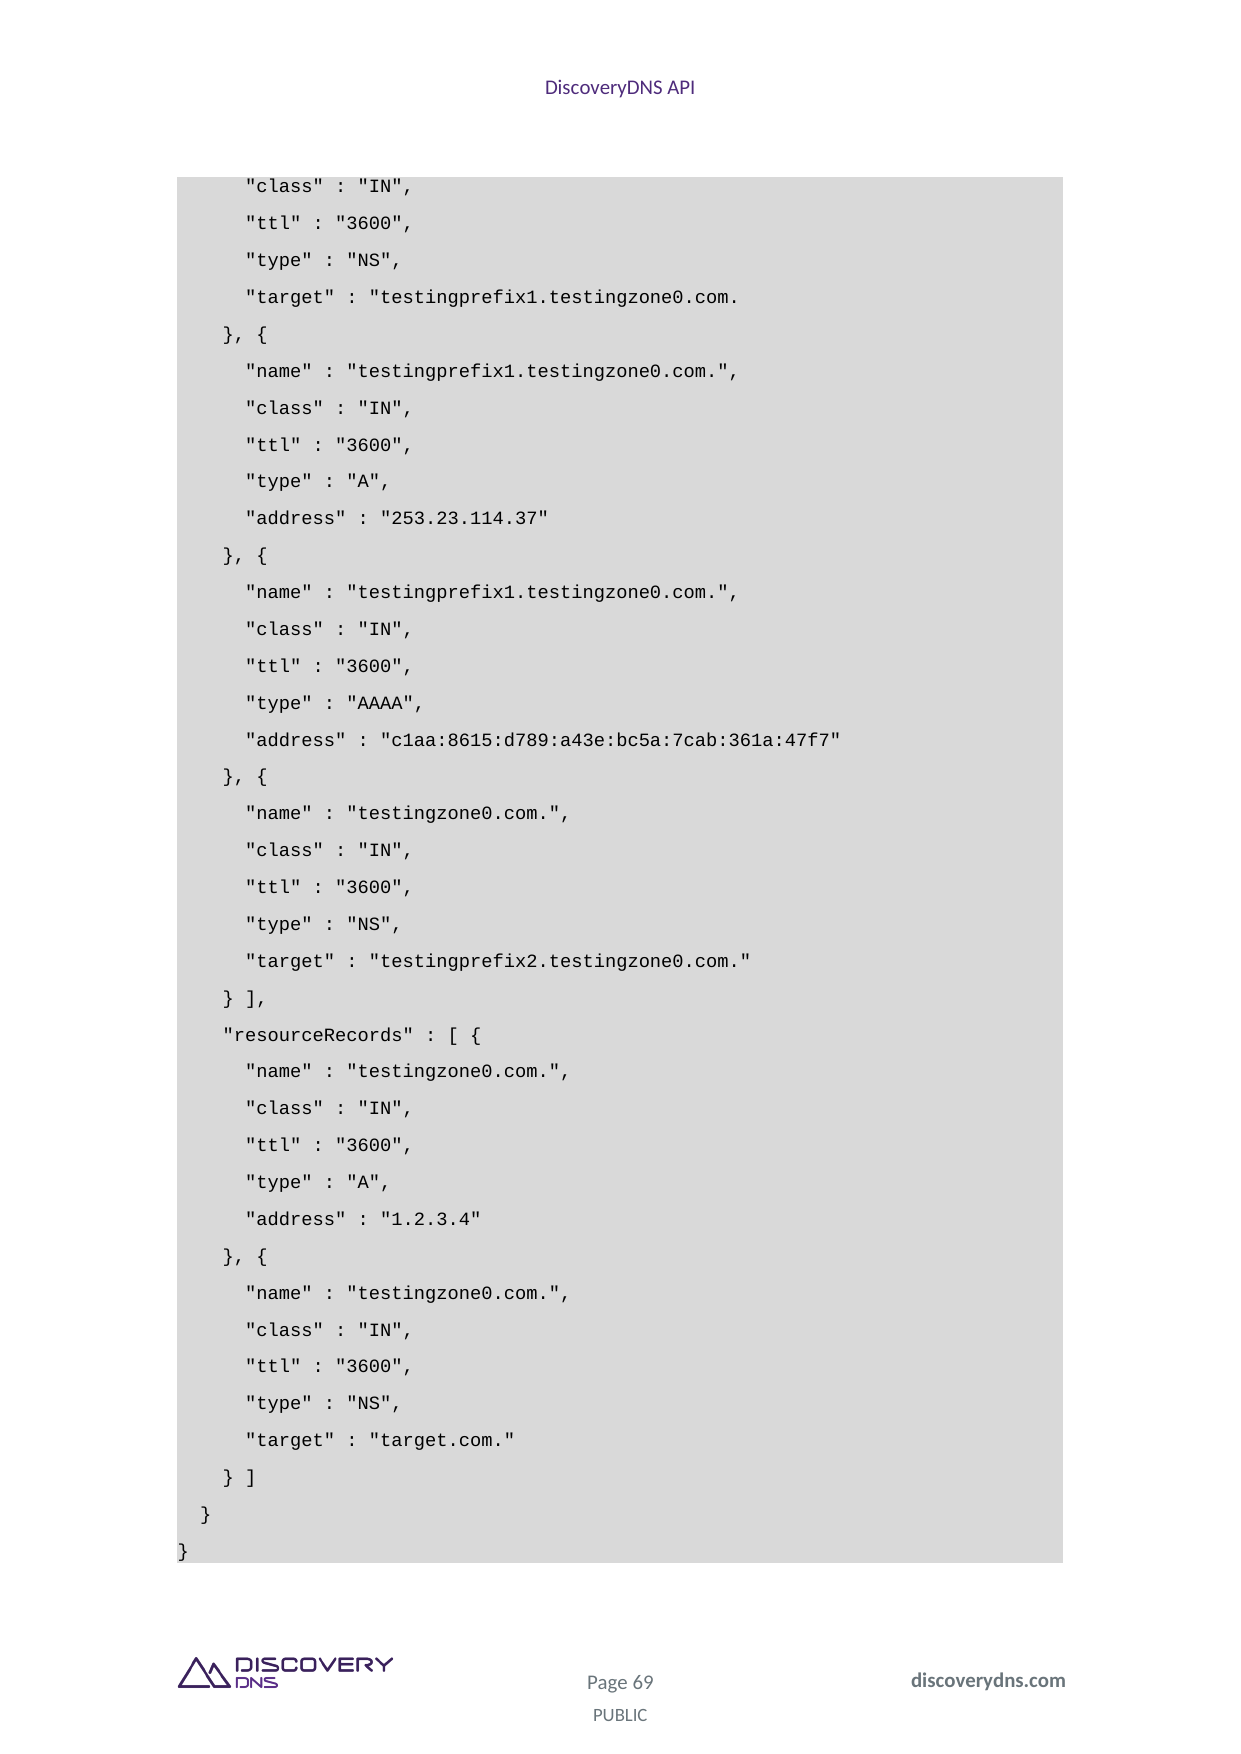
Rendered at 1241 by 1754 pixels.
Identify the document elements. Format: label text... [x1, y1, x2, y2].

text "ttl" : "3600", [177, 657, 1063, 678]
text } [177, 1542, 1063, 1563]
text "type" : "NS", [177, 1394, 1063, 1415]
text "name" : "testingprefix1.testingzone0.com.", [177, 362, 1063, 383]
text "address" : "253.23.114.37" [177, 509, 1063, 530]
text "class" : "IN", [177, 398, 1063, 420]
text "address" : "c1aa:8615:d789:a43e:bc5a:7cab:361a:47f7" [177, 730, 1063, 752]
text "target" : "testingprefix1.testingzone0.com. [177, 288, 1063, 309]
text "ttl" : "3600", [177, 435, 1063, 457]
text "name" : "testingprefix1.testingzone0.com.", [177, 583, 1063, 604]
text "class" : "IN", [177, 177, 1063, 198]
text "ttl" : "3600", [177, 214, 1063, 235]
picture [177, 1656, 394, 1689]
text "address" : "1.2.3.4" [177, 1210, 1063, 1231]
text "ttl" : "3600", [177, 1357, 1063, 1378]
text }, { [177, 1247, 1063, 1268]
text "class" : "IN", [177, 841, 1063, 862]
text "type" : "A", [177, 472, 1063, 493]
text "name" : "testingzone0.com.", [177, 804, 1063, 825]
text "name" : "testingzone0.com.", [177, 1062, 1063, 1083]
text "ttl" : "3600", [177, 878, 1063, 899]
text "target" : "target.com." [177, 1431, 1063, 1452]
text "type" : "NS", [177, 915, 1063, 936]
text "class" : "IN", [177, 1320, 1063, 1342]
text } [177, 1505, 1063, 1526]
text "type" : "NS", [177, 251, 1063, 272]
text "ttl" : "3600", [177, 1136, 1063, 1157]
text }, { [177, 325, 1063, 346]
text "type" : "A", [177, 1173, 1063, 1194]
text } ], [177, 988, 1063, 1010]
text "name" : "testingzone0.com.", [177, 1283, 1063, 1305]
text "type" : "AAAA", [177, 693, 1063, 715]
text "resourceRecords" : [ { [177, 1025, 1063, 1047]
text "class" : "IN", [177, 620, 1063, 641]
text "class" : "IN", [177, 1099, 1063, 1120]
text }, { [177, 767, 1063, 788]
text } ] [177, 1468, 1063, 1489]
text }, { [177, 546, 1063, 567]
text "target" : "testingprefix2.testingzone0.com." [177, 952, 1063, 973]
